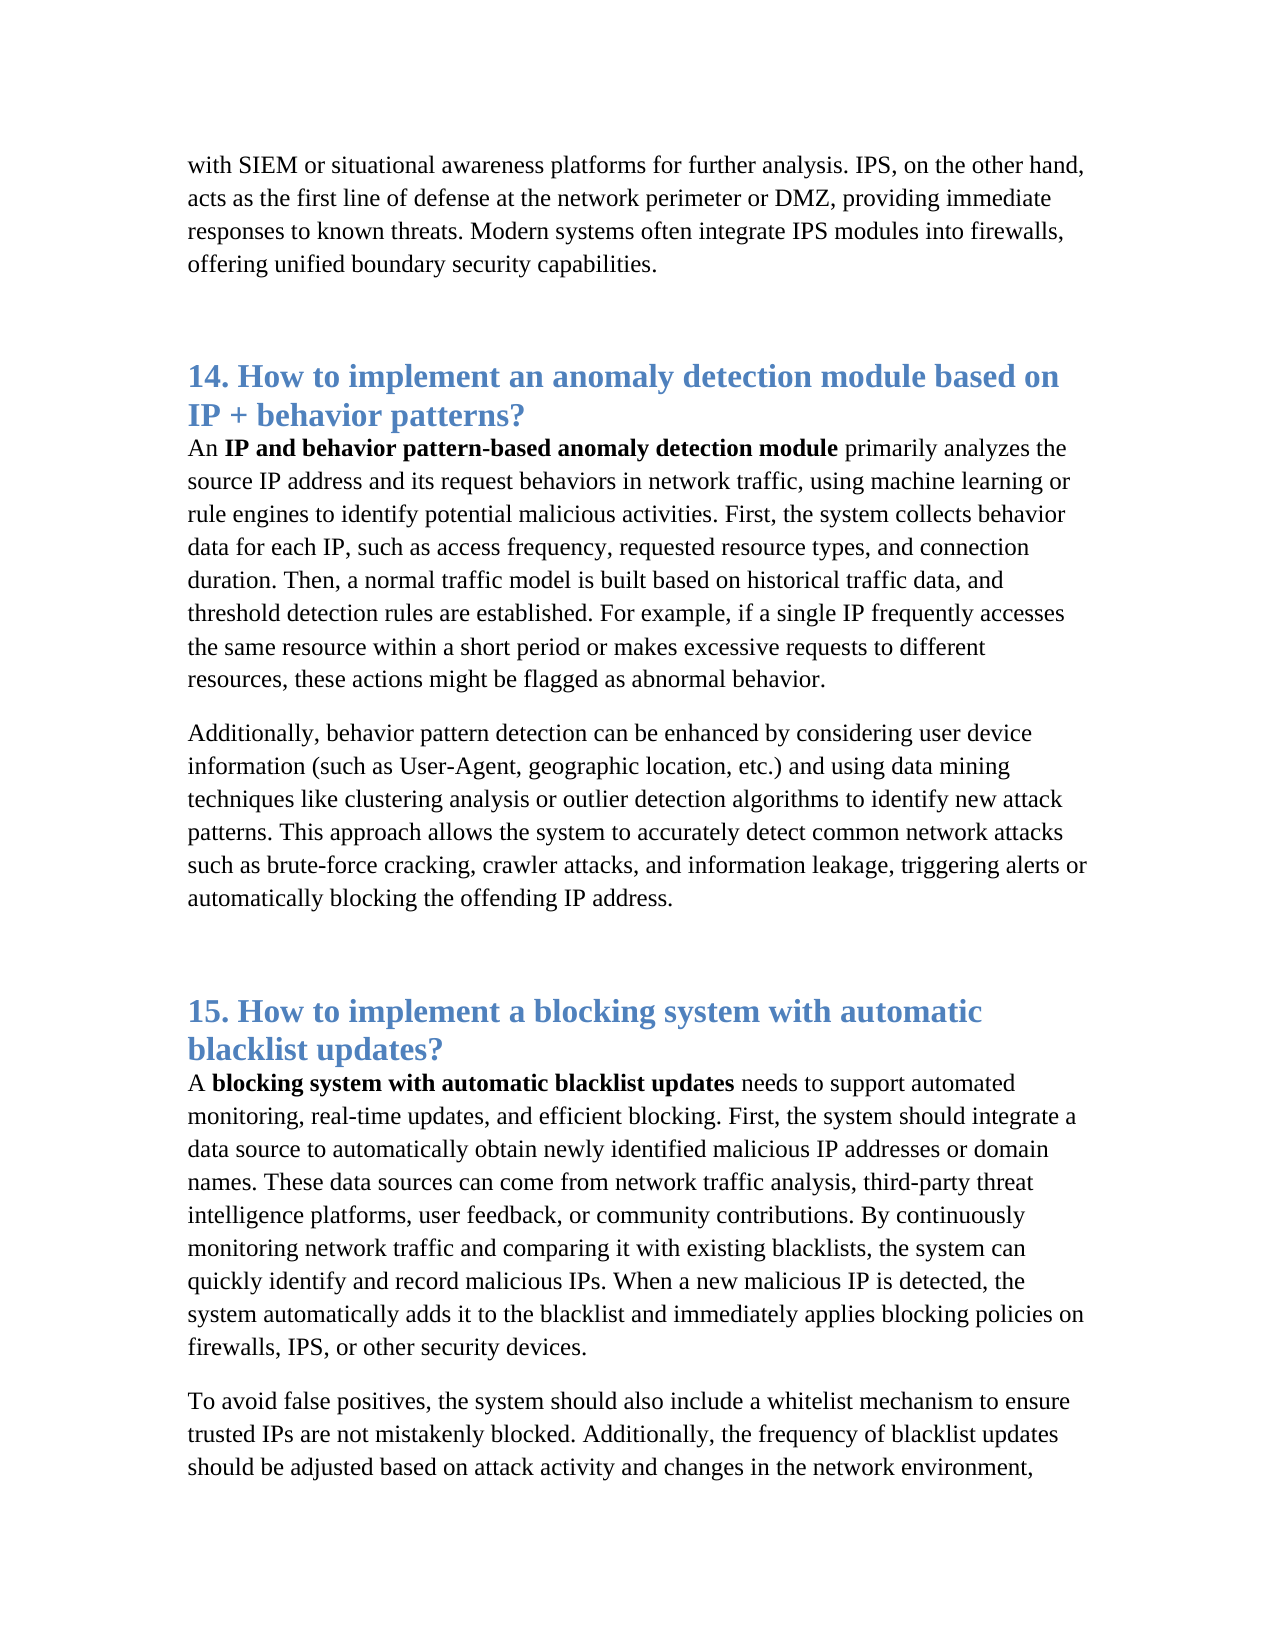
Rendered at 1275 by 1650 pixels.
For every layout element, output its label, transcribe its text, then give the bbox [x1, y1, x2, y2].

subtitle 14. How to implement an anomaly detection module based on IP + behavior patterns? [187, 357, 1087, 433]
subtitle 15. How to implement a blocking system with automatic blacklist updates? [187, 991, 1087, 1068]
text An IP and behavior pattern-based anomaly detection module primarily analyzes the source IP address and its request behaviors in network traffic, using machine learning or rule engines to identify potential malicious activities. First, the system collects behavior data for each IP, such as access frequency, requested resource types, and connection duration. Then, a normal traffic model is built based on historical traffic data, and threshold detection rules are established. For example, if a single IP frequently accesses the same resource within a short period or makes excessive requests to different resources, these actions might be flagged as abnormal behavior. [187, 433, 1087, 693]
text Additionally, behavior pattern detection can be enhanced by considering user device information (such as User-Agent, geographic location, etc.) and using data mining techniques like clustering analysis or outlier detection algorithms to identify new attack patterns. This approach allows the system to accurately detect common network attacks such as brute-force cracking, crawler attacks, and information leakage, triggering alerts or automatically blocking the offending IP address. [187, 718, 1087, 912]
